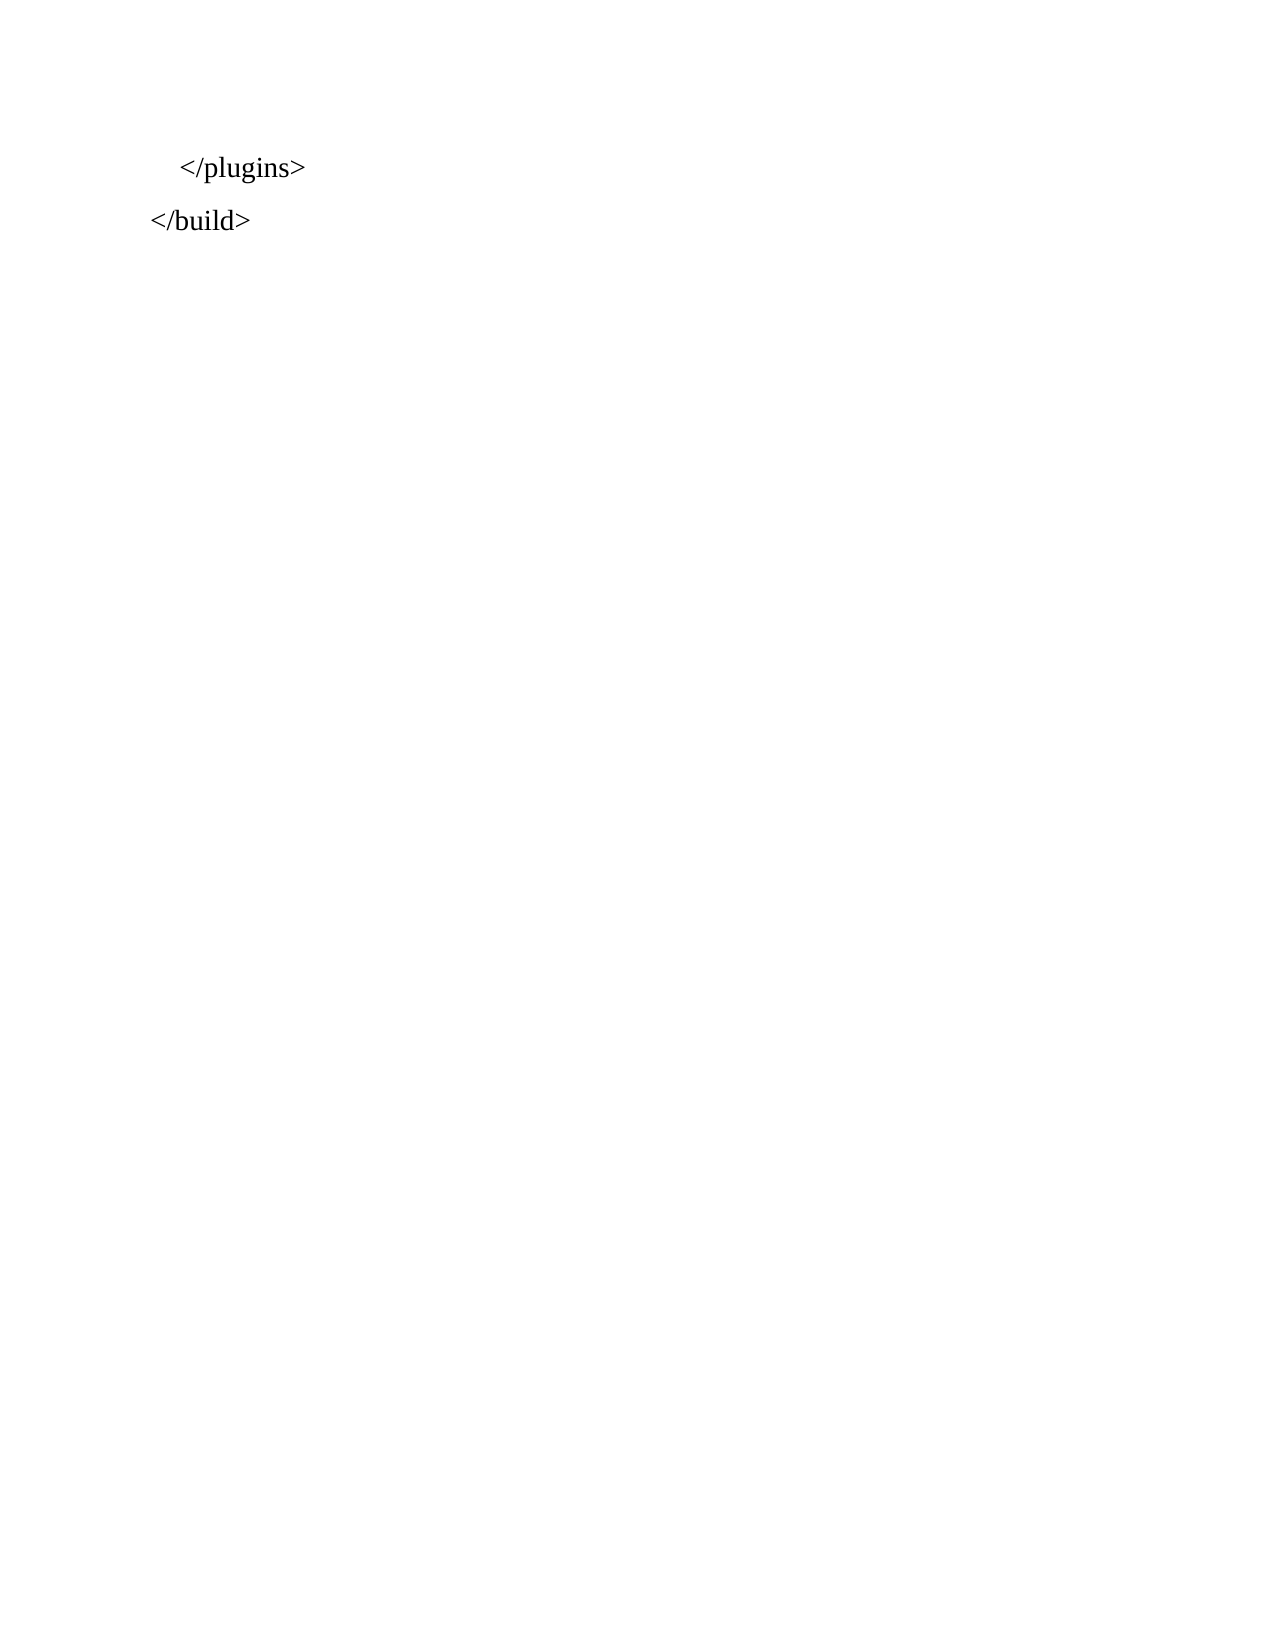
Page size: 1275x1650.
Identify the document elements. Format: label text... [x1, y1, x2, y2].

text </build> [150, 203, 1125, 236]
text </plugins> [150, 150, 1125, 183]
